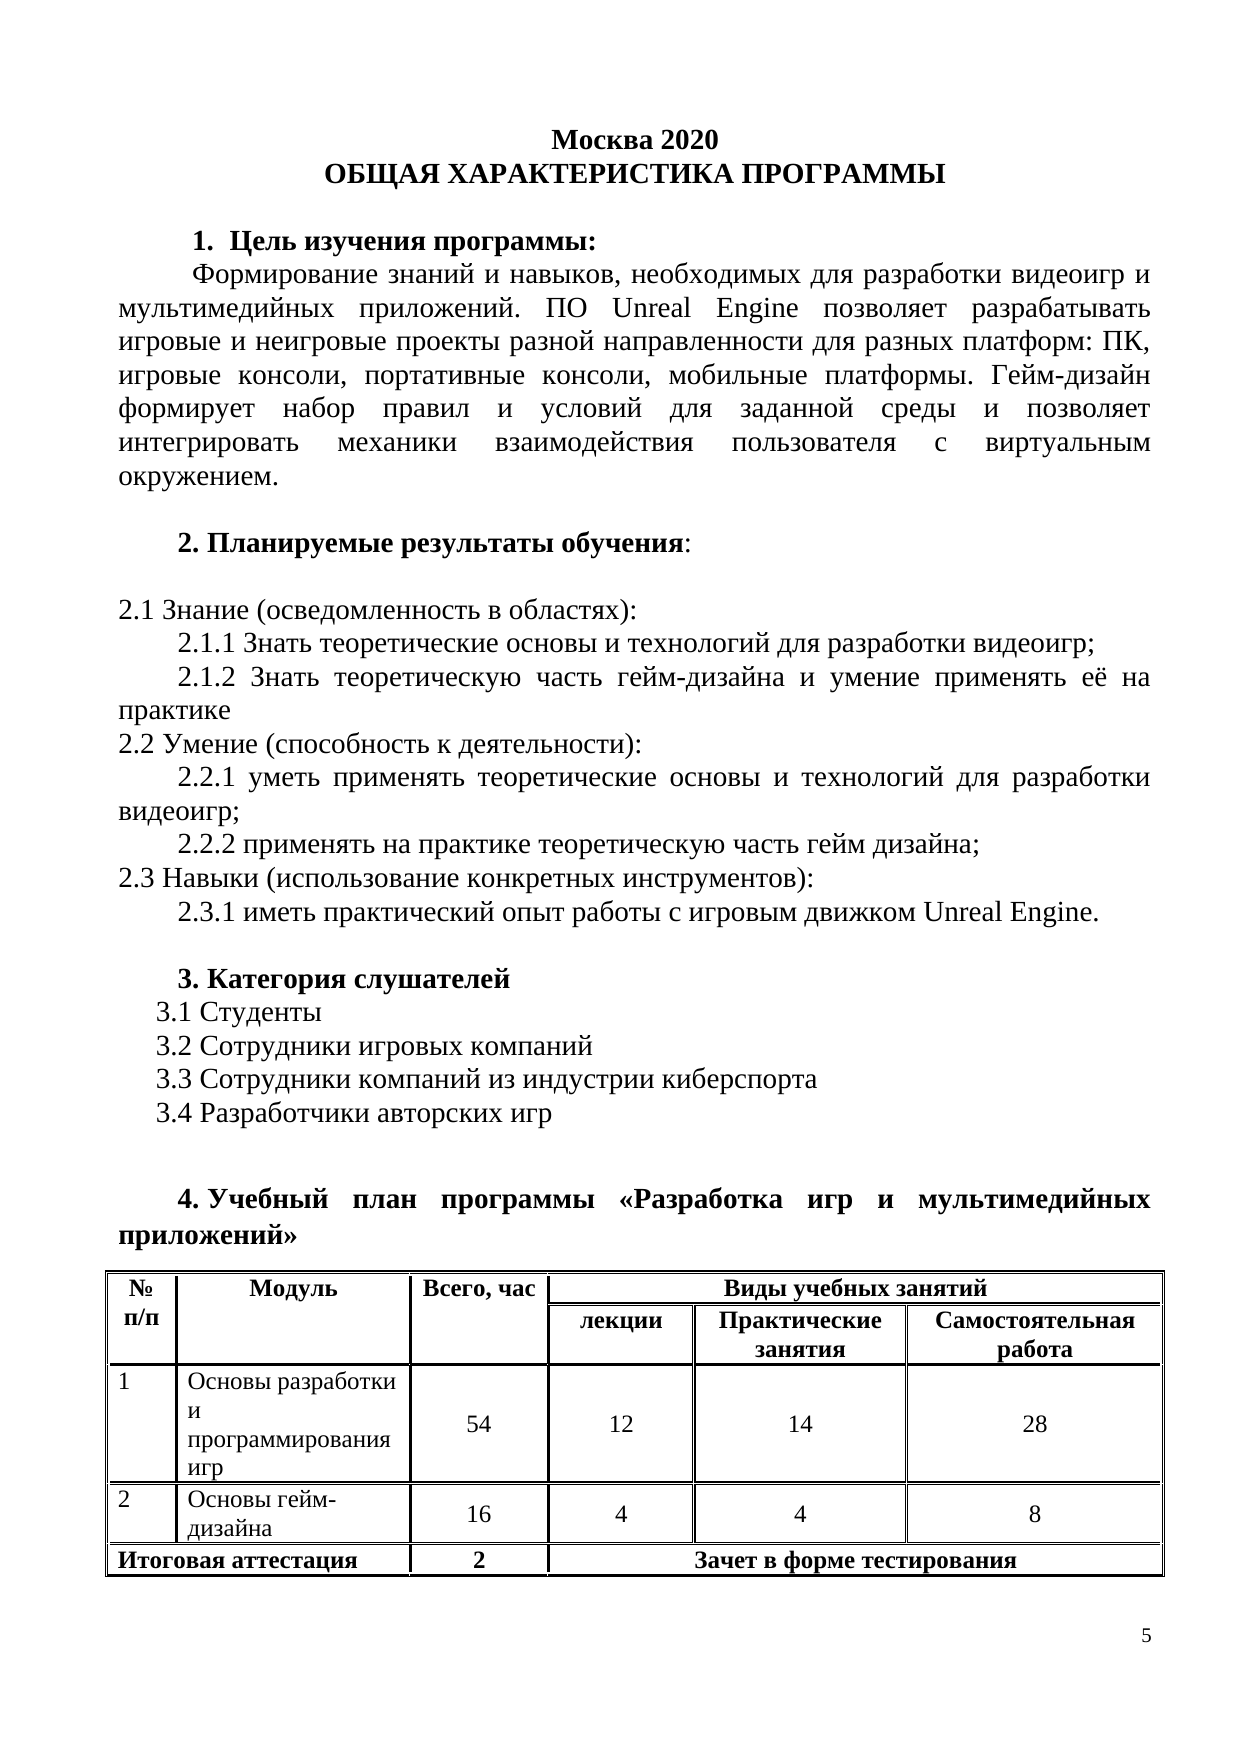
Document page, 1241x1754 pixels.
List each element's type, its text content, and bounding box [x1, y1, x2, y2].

table_cell Практические занятия [696, 1306, 905, 1363]
table_cell 4 [696, 1485, 905, 1542]
list 3.1 Студенты [156, 994, 1152, 1028]
table_cell 4 [550, 1485, 692, 1542]
table_header № п/п [108, 1274, 176, 1363]
table_cell Основы разработки и программирования игр [178, 1366, 409, 1481]
list 3.4 Разработчики авторских игр [156, 1095, 1152, 1128]
table_header Всего, час [410, 1272, 548, 1363]
list Цель изучения программы: [192, 223, 1152, 256]
text ОБЩАЯ ХАРАКТЕРИСТИКА ПРОГРАММЫ [118, 156, 1152, 189]
table_cell 2 [108, 1481, 175, 1542]
table_cell 8 [908, 1481, 1162, 1542]
table_cell 54 [412, 1366, 547, 1481]
table_cell 16 [412, 1485, 547, 1542]
text Формирование знаний и навыков, необходимых для разработки видеоигр и мультимедийных приложений. ПО Unreal Engine позволяет разрабатывать игровые и неигровые проекты разной направленности для разных платформ: ПК, игровые консоли, портативные консоли, мобильные платформы. Гейм-дизайн формирует набор правил и условий для заданной среды и позволяет интегрировать механики взаимодействия пользователя с виртуальным окружением. [118, 256, 1152, 491]
table_cell 12 [550, 1366, 692, 1481]
text 2.3.1 иметь практический опыт работы с игровым движком Unreal Engine. [118, 894, 1152, 927]
list Категория слушателей [118, 961, 1152, 994]
table_header Виды учебных занятий [548, 1274, 1162, 1302]
table_cell Зачет в форме тестирования [548, 1542, 1163, 1574]
list Планируемые результаты обучения: [118, 525, 1152, 558]
list 3.2 Сотрудники игровых компаний [156, 1028, 1152, 1061]
text 2.2.2 применять на практике теоретическую часть гейм дизайна; [118, 827, 1152, 860]
list Учебный план программы «Разработка игр и мультимедийных приложений» [118, 1181, 1152, 1251]
table_cell Самостоятельная работа [908, 1302, 1162, 1363]
table_cell 14 [696, 1366, 905, 1481]
table_cell 28 [908, 1363, 1163, 1481]
table_cell Основы гейм-дизайна [178, 1485, 409, 1542]
text Москва 2020 [118, 122, 1152, 156]
text 2.2.1 уметь применять теоретические основы и технологий для разработки видеоигр; [118, 759, 1152, 827]
table_header Модуль [176, 1272, 410, 1363]
text 2.1.2 Знать теоретическую часть гейм-дизайна и умение применять её на практике [118, 659, 1152, 726]
list 3.3 Сотрудники компаний из индустрии киберспорта [156, 1061, 1152, 1095]
text 2.2 Умение (способность к деятельности): [118, 726, 1152, 759]
text 2.3 Навыки (использование конкретных инструментов): [118, 860, 1152, 894]
table_cell 1 [106, 1363, 175, 1481]
text 2.1.1 Знать теоретические основы и технологий для разработки видеоигр; [118, 625, 1152, 659]
table_cell лекции [550, 1306, 692, 1363]
table_cell 2 [410, 1545, 548, 1574]
table_cell Итоговая аттестация [106, 1542, 410, 1574]
text 2.1 Знание (осведомленность в областях): [118, 592, 1152, 625]
